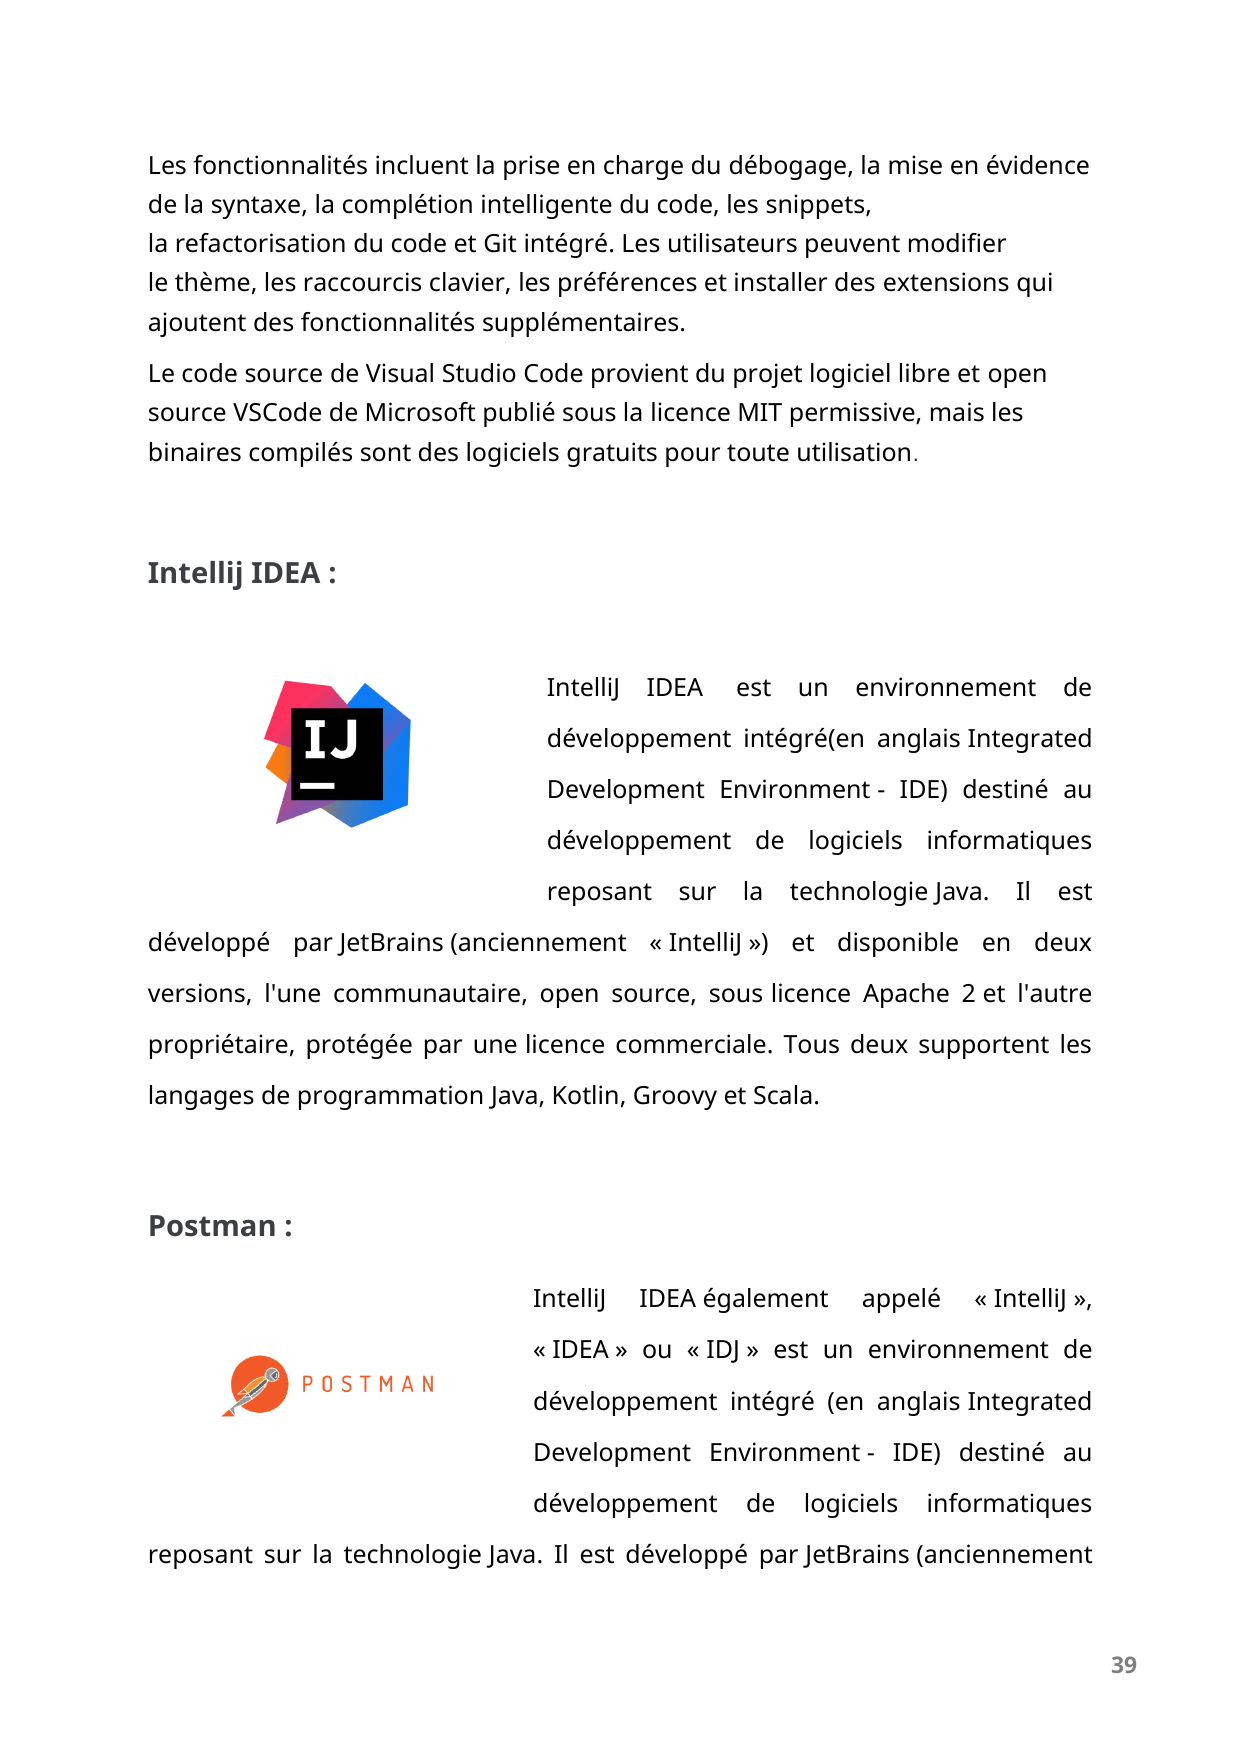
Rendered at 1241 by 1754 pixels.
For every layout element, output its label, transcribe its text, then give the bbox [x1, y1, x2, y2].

text Intellij IDEA : [148, 552, 1093, 592]
text Le code source de Visual Studio Code provient du projet logiciel libre et open source VSCode de Microsoft publié sous la licence MIT permissive, mais les binaires compilés sont des logiciels gratuits pour toute utilisation. [148, 356, 1093, 468]
picture [146, 1281, 514, 1487]
picture [146, 622, 528, 886]
text Les fonctionnalités incluent la prise en charge du débogage, la mise en évidence de la syntaxe, la complétion intelligente du code, les snippets, la refactorisation du code et Git intégré. Les utilisateurs peuvent modifier le thème, les raccourcis clavier, les préférences et installer des extensions qui ajoutent des fonctionnalités supplémentaires. [148, 148, 1093, 338]
text IntelliJ IDEA est un environnement de développement intégré(en anglais Integrated Development Environment - IDE) destiné au développement de logiciels informatiques reposant sur la technologie Java. Il est développé par JetBrains (anciennement « IntelliJ ») et disponible en deux versions, l'une communautaire, open source, sous licence Apache 2 et l'autre propriétaire, protégée par une licence commerciale. Tous deux supportent les langages de programmation Java, Kotlin, Groovy et Scala. [148, 959, 1093, 1027]
text IntelliJ IDEA est un environnement de développement intégré(en anglais Integrated Development Environment - IDE) destiné au développement de logiciels informatiques reposant sur la technologie Java. Il est développé par JetBrains (anciennement « IntelliJ ») et disponible en deux versions, l'une communautaire, open source, sous licence Apache 2 et l'autre propriétaire, protégée par une licence commerciale. Tous deux supportent les langages de programmation Java, Kotlin, Groovy et Scala. [148, 1061, 1093, 1112]
text Postman : [148, 1205, 1093, 1245]
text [148, 1281, 1093, 1536]
